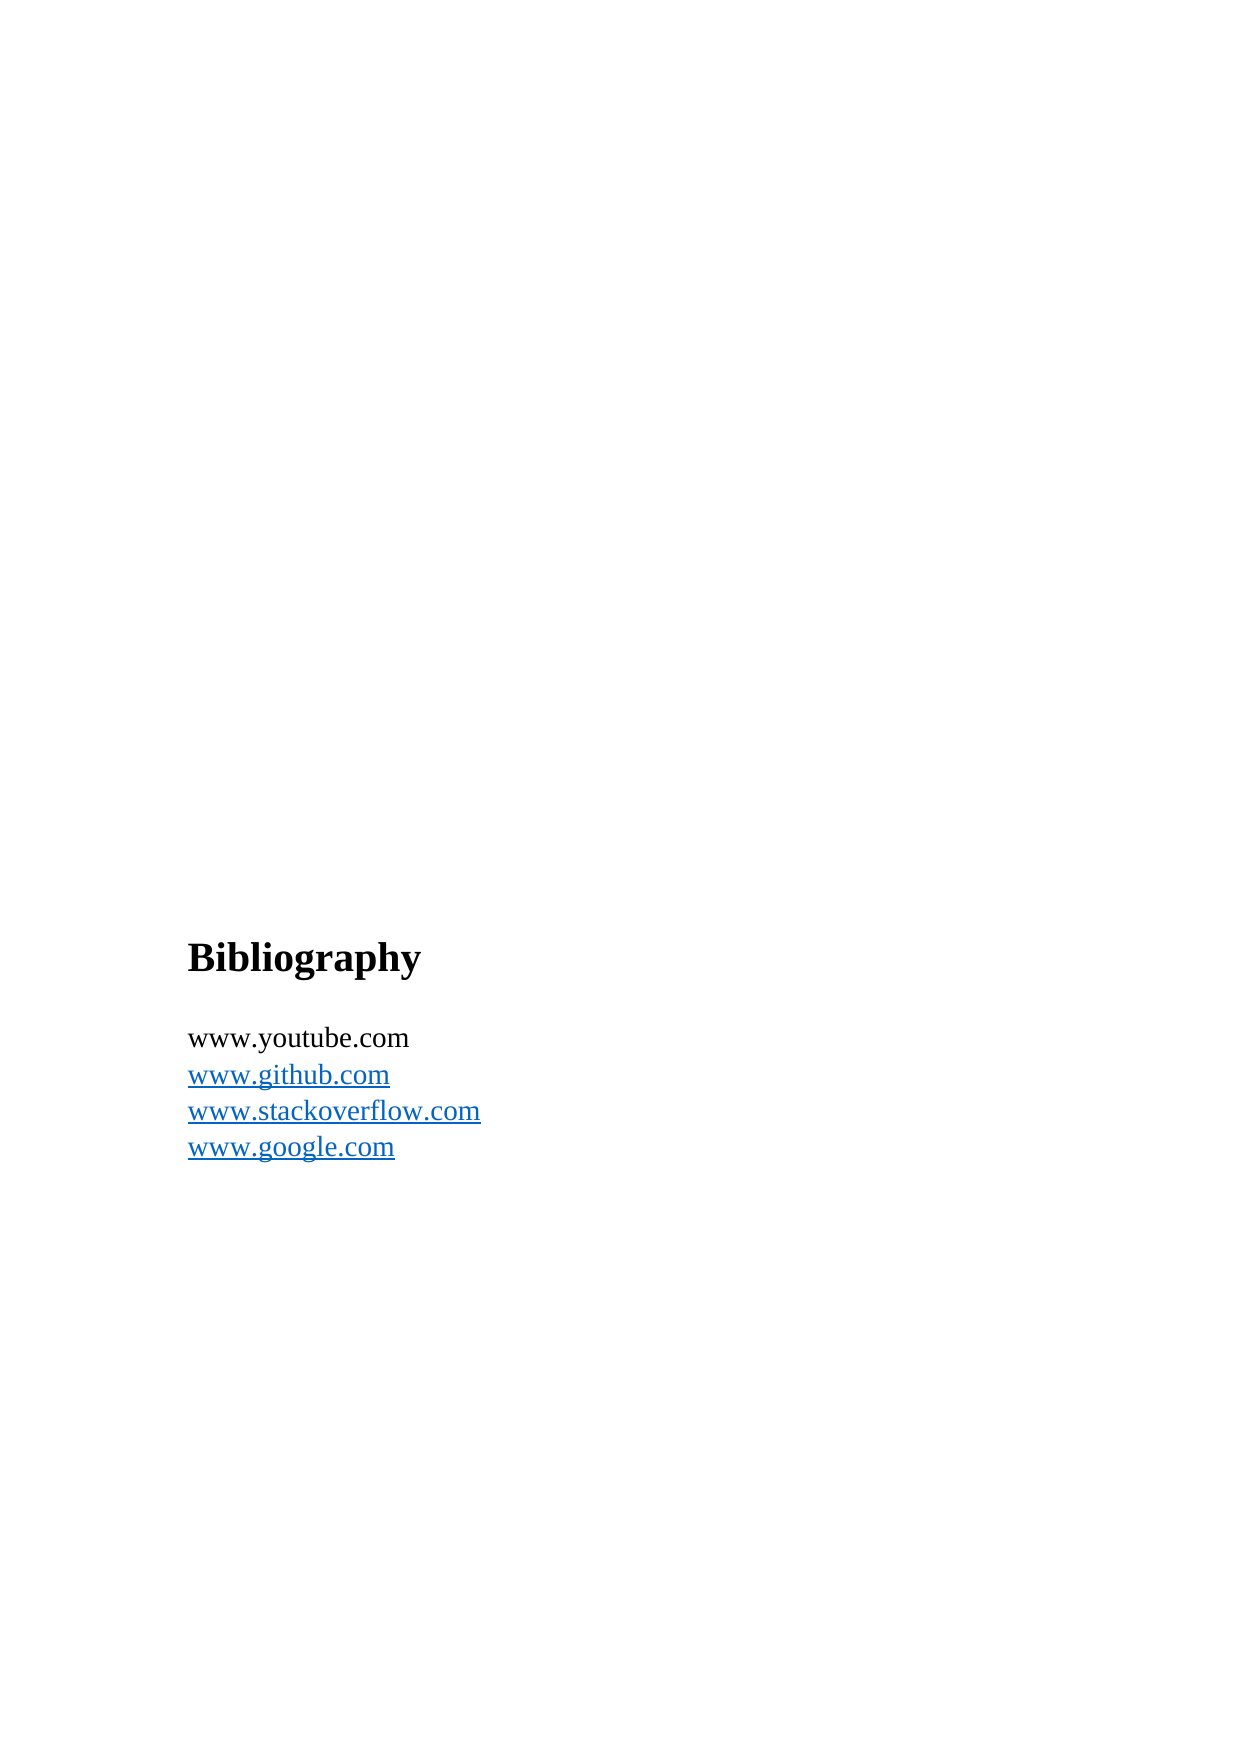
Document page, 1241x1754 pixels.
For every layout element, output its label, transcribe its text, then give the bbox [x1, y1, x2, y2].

list www.stackoverflow.com [187, 1093, 1090, 1126]
list www.youtube.com [187, 1021, 1090, 1054]
list Bibliography [187, 933, 1090, 981]
list www.github.com [187, 1057, 1090, 1090]
list www.google.com [187, 1129, 1090, 1163]
